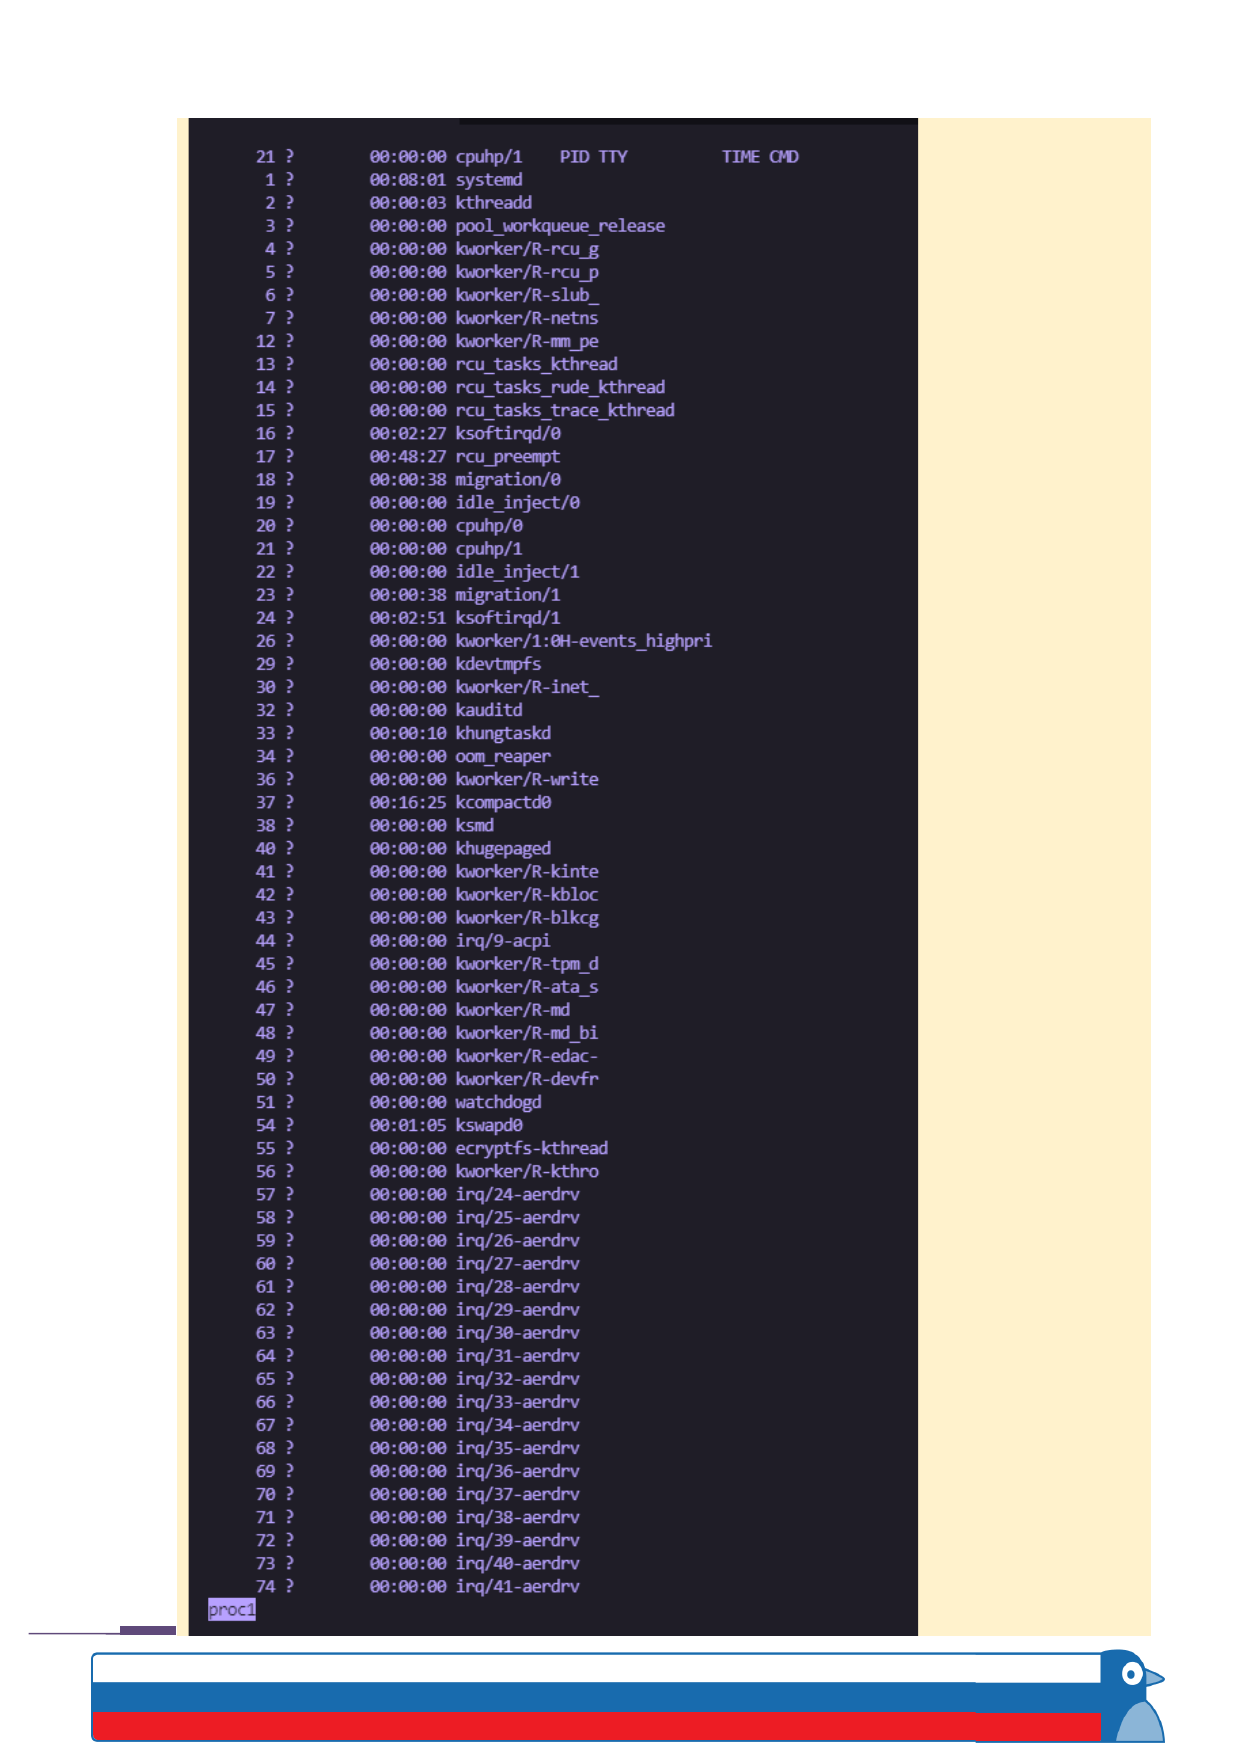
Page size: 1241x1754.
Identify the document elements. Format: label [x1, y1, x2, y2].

picture [188, 118, 919, 1636]
table_cell [177, 118, 188, 1636]
picture [88, 1648, 1167, 1745]
table_cell [919, 118, 1151, 1636]
